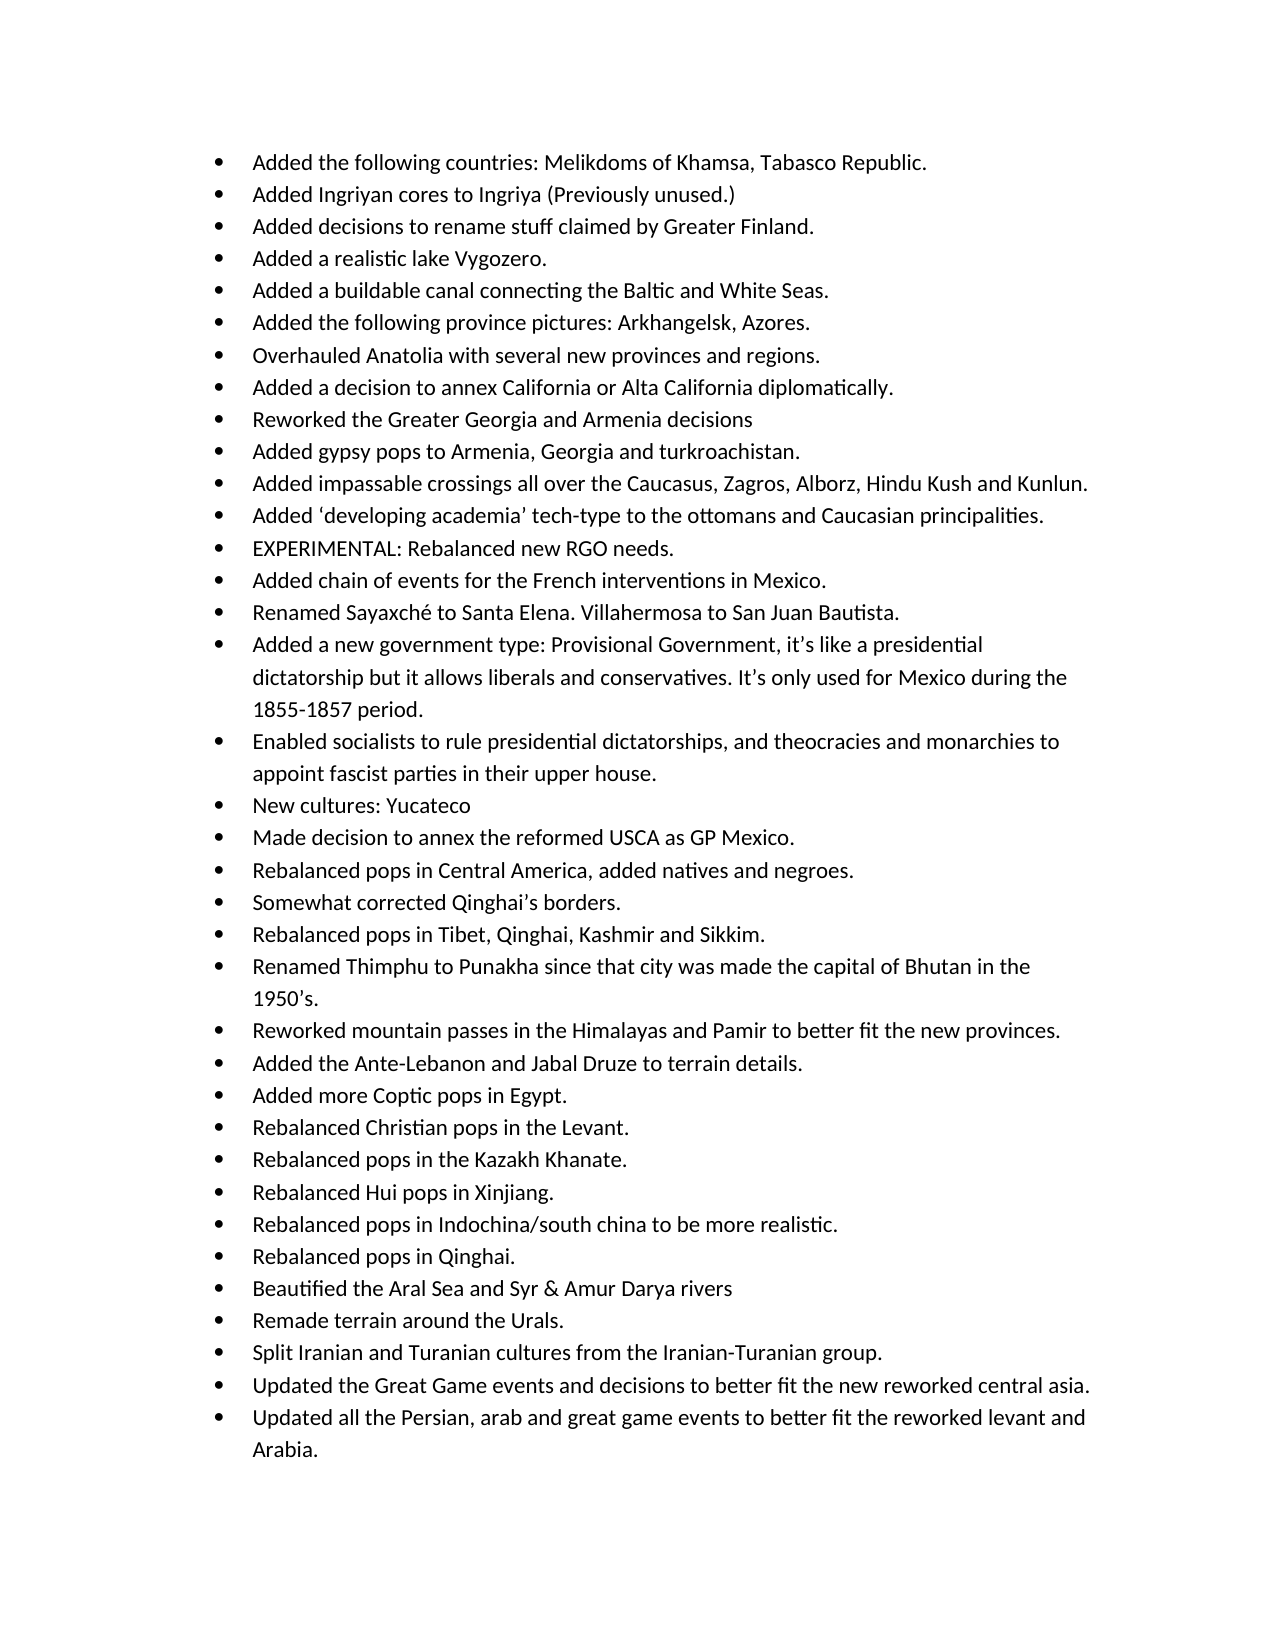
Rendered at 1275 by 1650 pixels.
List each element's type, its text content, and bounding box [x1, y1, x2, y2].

list Added the following province pictures: Arkhangelsk, Azores. [215, 308, 1098, 337]
list Added the Ante-Lebanon and Jabal Druze to terrain details. [215, 1049, 1098, 1077]
list Rebalanced pops in Central America, added natives and negroes. [215, 856, 1098, 884]
list Rebalanced pops in the Kazakh Khanate. [215, 1145, 1098, 1173]
list Added decisions to rename stuff claimed by Greater Finland. [215, 212, 1098, 240]
list Added ‘developing academia’ tech-type to the ottomans and Caucasian principalities. [215, 502, 1098, 530]
list Rebalanced pops in Qinghai. [215, 1242, 1098, 1270]
list Added chain of events for the French interventions in Mexico. [215, 566, 1098, 594]
list Beautified the Aral Sea and Syr & Amur Darya rivers [215, 1274, 1098, 1302]
list Added the following countries: Melikdoms of Khamsa, Tabasco Republic. [215, 148, 1098, 176]
list Overhauled Anatolia with several new provinces and regions. [215, 341, 1098, 369]
list New cultures: Yucateco [215, 791, 1098, 819]
list Reworked the Greater Georgia and Armenia decisions [215, 405, 1098, 433]
list Added gypsy pops to Armenia, Georgia and turkroachistan. [215, 437, 1098, 465]
list Remade terrain around the Urals. [215, 1306, 1098, 1334]
list Reworked mountain passes in the Himalayas and Pamir to better fit the new provinces. [215, 1017, 1098, 1045]
list Added a decision to annex California or Alta California diplomatically. [215, 373, 1098, 401]
list Added impassable crossings all over the Caucasus, Zagros, Alborz, Hindu Kush and Kunlun. [215, 469, 1098, 497]
list Added a buildable canal connecting the Baltic and White Seas. [215, 276, 1098, 304]
list Made decision to annex the reformed USCA as GP Mexico. [215, 823, 1098, 852]
list Split Iranian and Turanian cultures from the Iranian-Turanian group. [215, 1338, 1098, 1367]
list Added Ingriyan cores to Ingriya (Previously unused.) [215, 180, 1098, 208]
list Added a realistic lake Vygozero. [215, 244, 1098, 272]
list Added a new government type: Provisional Government, it’s like a presidential dictatorship but it allows liberals and conservatives. It’s only used for Mexico during the 1855-1857 period. [215, 630, 1098, 723]
list EXPERIMENTAL: Rebalanced new RGO needs. [215, 534, 1098, 562]
list Rebalanced Christian pops in the Levant. [215, 1113, 1098, 1141]
list Somewhat corrected Qinghai’s borders. [215, 888, 1098, 916]
list Rebalanced pops in Indochina/south china to be more realistic. [215, 1210, 1098, 1238]
list Renamed Sayaxché to Santa Elena. Villahermosa to San Juan Bautista. [215, 598, 1098, 626]
list Rebalanced Hui pops in Xinjiang. [215, 1178, 1098, 1206]
list Renamed Thimphu to Punakha since that city was made the capital of Bhutan in the 1950’s. [215, 952, 1098, 1012]
list Enabled socialists to rule presidential dictatorships, and theocracies and monarchies to appoint fascist parties in their upper house. [215, 727, 1098, 787]
list Updated the Great Game events and decisions to better fit the new reworked central asia. [215, 1371, 1098, 1399]
list Updated all the Persian, arab and great game events to better fit the reworked levant and Arabia. [215, 1403, 1098, 1463]
list Added more Coptic pops in Egypt. [215, 1081, 1098, 1109]
list Rebalanced pops in Tibet, Qinghai, Kashmir and Sikkim. [215, 920, 1098, 948]
